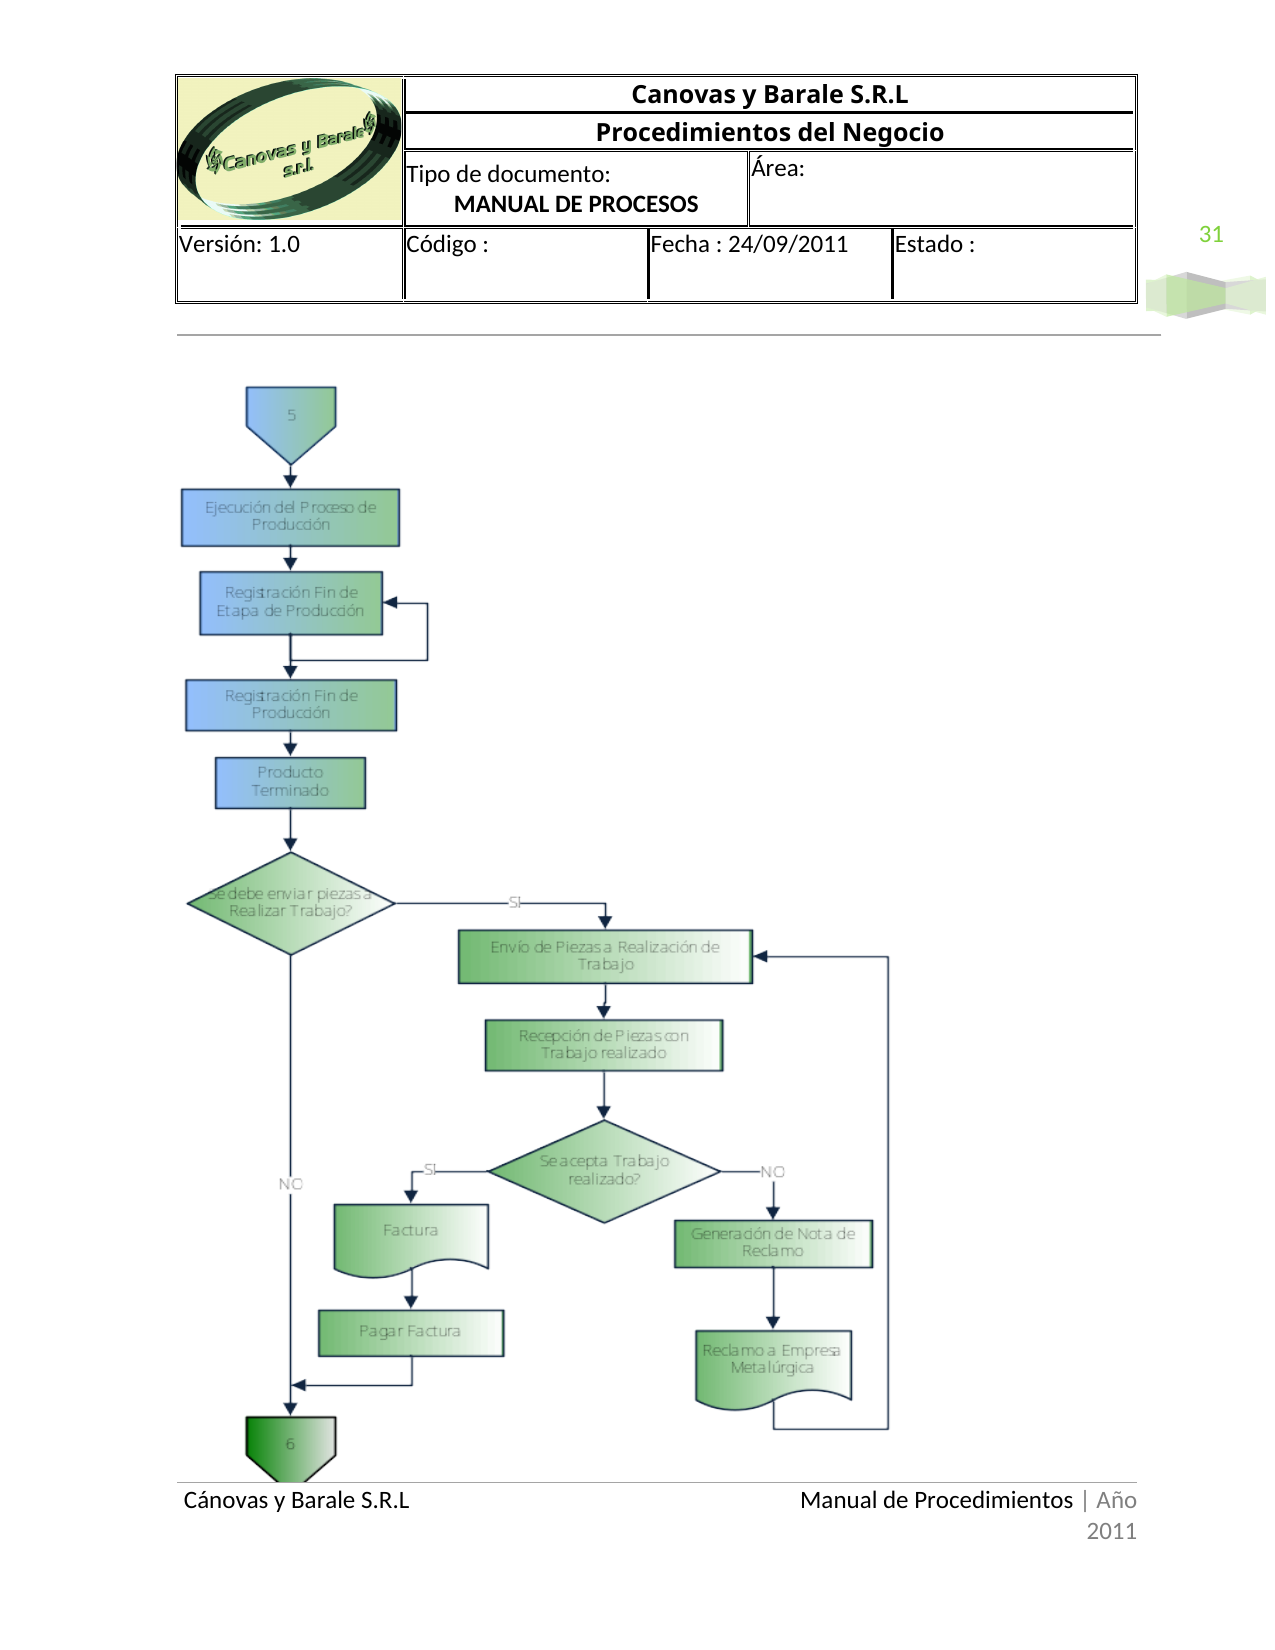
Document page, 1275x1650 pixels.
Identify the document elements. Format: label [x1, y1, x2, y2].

picture [178, 78, 402, 220]
